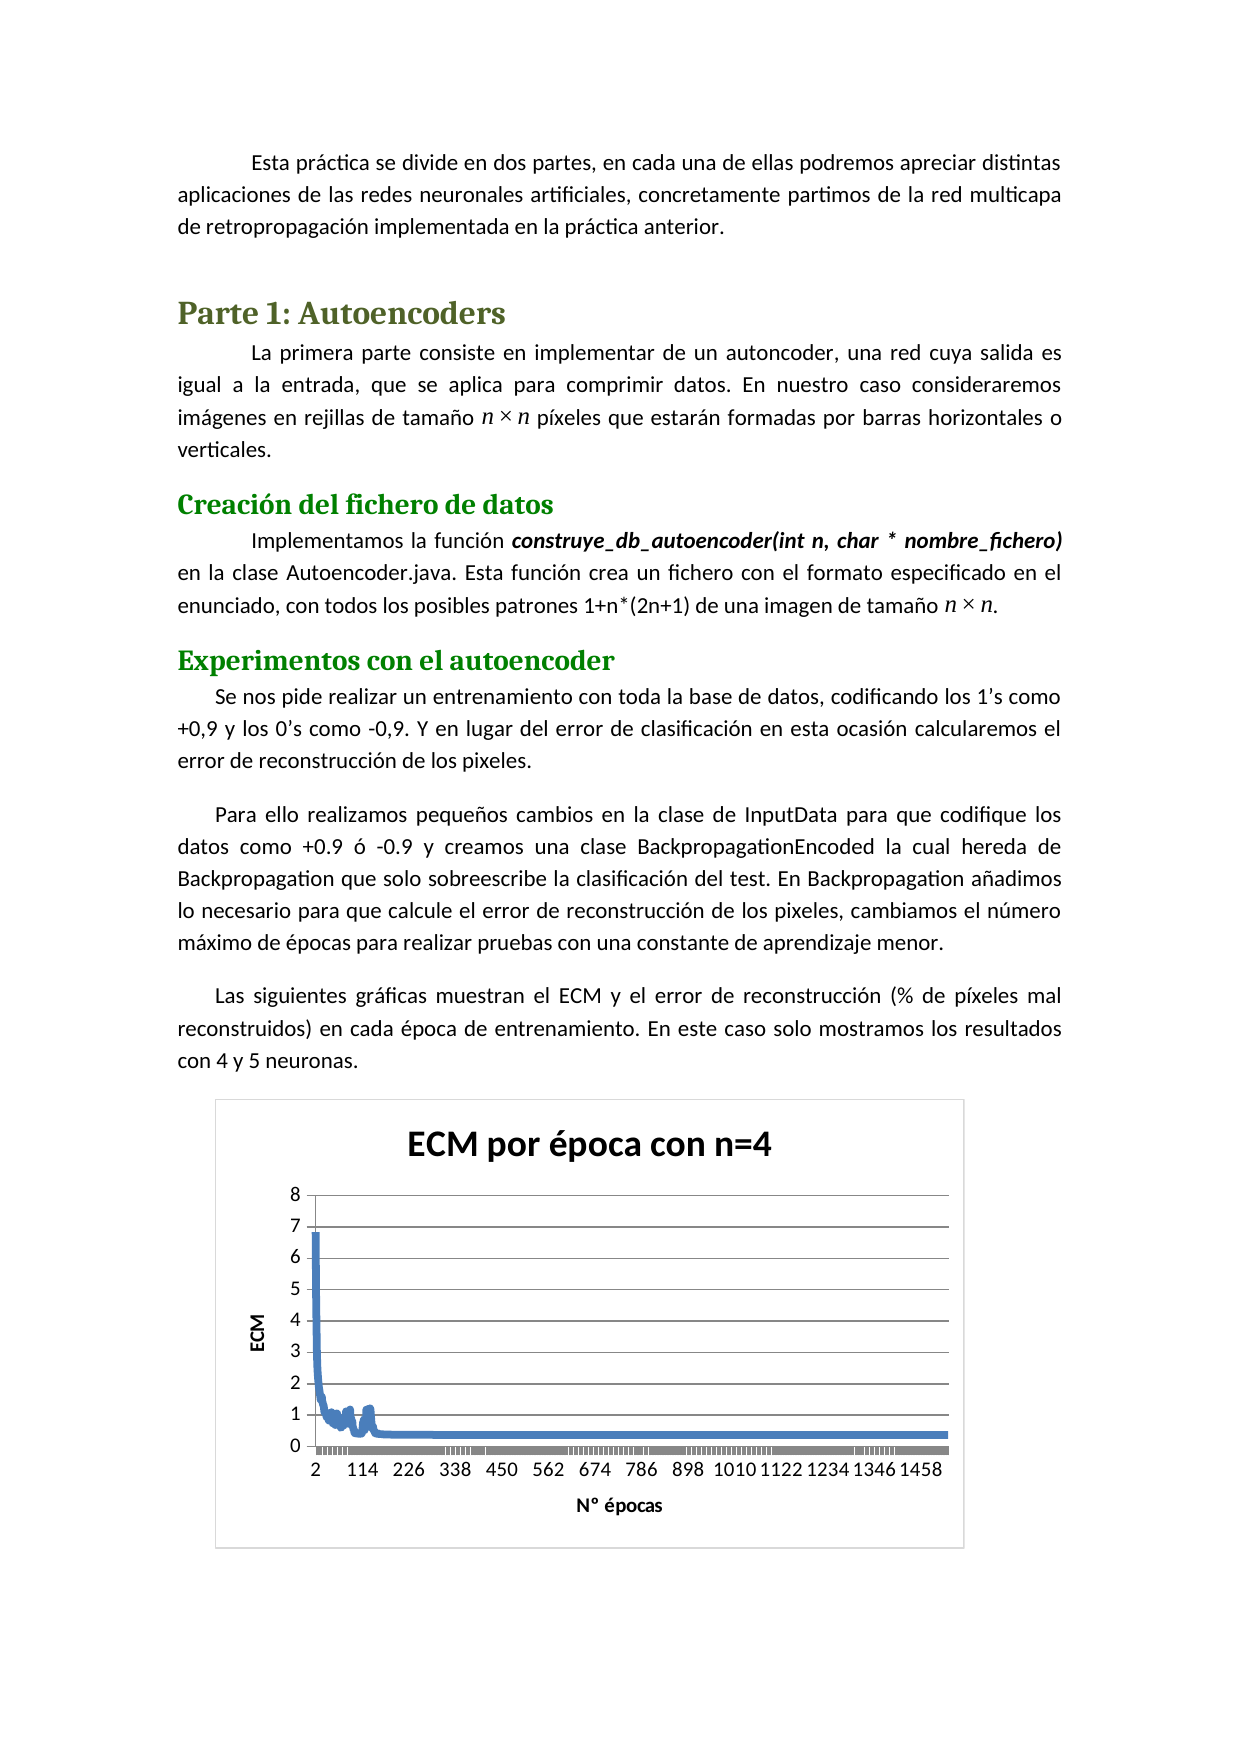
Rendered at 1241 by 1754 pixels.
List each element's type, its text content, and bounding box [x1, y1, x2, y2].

text Implementamos la función construye_db_autoencoder(int n, char * nombre_fichero) en la clase Autoencoder.java. Esta función crea un fichero con el formato especificado en el enunciado, con todos los posibles patrones 1+n*(2n+1) de una imagen de tamaño . [177, 526, 1063, 619]
subtitle Experimentos con el autoencoder [177, 644, 1063, 677]
text La primera parte consiste en implementar de un autoncoder, una red cuya salida es igual a la entrada, que se aplica para comprimir datos. En nuestro caso consideraremos imágenes en rejillas de tamaño píxeles que estarán formadas por barras horizontales o verticales. [177, 338, 1063, 463]
text Las siguientes gráficas muestran el ECM y el error de reconstrucción (% de píxeles mal reconstruidos) en cada época de entrenamiento. En este caso solo mostramos los resultados con 4 y 5 neuronas. [177, 981, 1063, 1074]
text Se nos pide realizar un entrenamiento con toda la base de datos, codificando los 1’s como +0,9 y los 0’s como -0,9. Y en lugar del error de clasificación en esta ocasión calcularemos el error de reconstrucción de los pixeles. [177, 682, 1063, 775]
subtitle Creación del fichero de datos [177, 488, 1063, 521]
subtitle Parte 1: Autoencoders [177, 294, 1063, 332]
text Para ello realizamos pequeños cambios en la clase de InputData para que codifique los datos como +0.9 ó -0.9 y creamos una clase BackpropagationEncoded la cual hereda de Backpropagation que solo sobreescribe la clasificación del test. En Backpropagation añadimos lo necesario para que calcule el error de reconstrucción de los pixeles, cambiamos el número máximo de épocas para realizar pruebas con una constante de aprendizaje menor. [177, 800, 1063, 956]
text Esta práctica se divide en dos partes, en cada una de ellas podremos apreciar distintas aplicaciones de las redes neuronales artificiales, concretamente partimos de la red multicapa de retropropagación implementada en la práctica anterior. [177, 148, 1063, 240]
